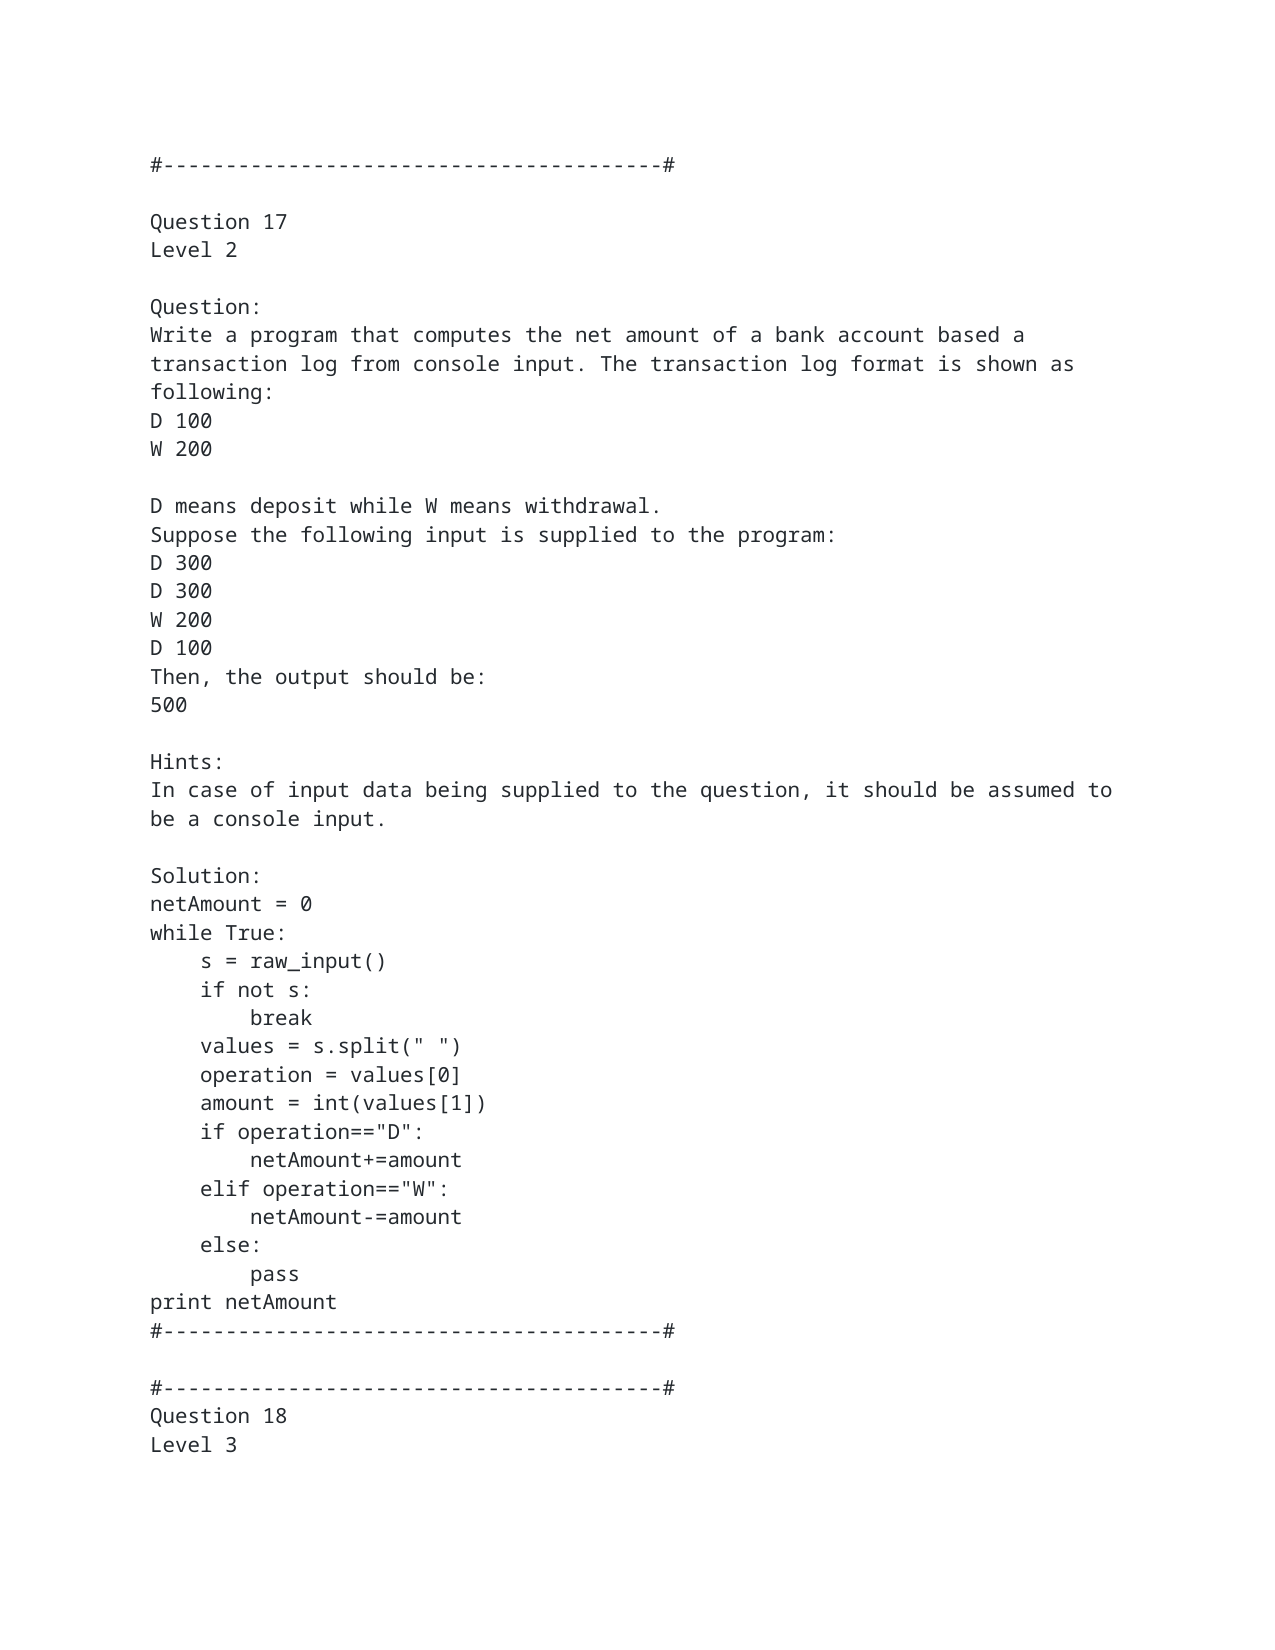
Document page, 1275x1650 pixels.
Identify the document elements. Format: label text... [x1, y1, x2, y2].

text D 300 [150, 548, 1125, 577]
text W 200 [150, 434, 1125, 463]
text netAmount+=amount [150, 1145, 1125, 1174]
text netAmount-=amount [150, 1202, 1125, 1231]
text s = raw_input() [150, 946, 1125, 975]
text amount = int(values[1]) [150, 1088, 1125, 1117]
text D means deposit while W means withdrawal. [150, 491, 1125, 520]
text Solution: [150, 861, 1125, 889]
text Then, the output should be: [150, 662, 1125, 690]
text Question 17 [150, 207, 1125, 235]
text values = s.split(" ") [150, 1032, 1125, 1060]
text Question 18 [150, 1401, 1125, 1430]
text D 100 [150, 406, 1125, 434]
text W 200 [150, 605, 1125, 633]
text if operation=="D": [150, 1117, 1125, 1145]
text #----------------------------------------# [150, 1373, 1125, 1401]
text netAmount = 0 [150, 889, 1125, 918]
text 500 [150, 690, 1125, 719]
text Suppose the following input is supplied to the program: [150, 520, 1125, 548]
text Write a program that computes the net amount of a bank account based a transaction log from console input. The transaction log format is shown as following: [150, 321, 1125, 406]
text #----------------------------------------# [150, 1316, 1125, 1344]
text D 100 [150, 633, 1125, 662]
text Level 3 [150, 1430, 1125, 1458]
text break [150, 1003, 1125, 1032]
text print netAmount [150, 1287, 1125, 1316]
text Hints: [150, 747, 1125, 776]
text D 300 [150, 577, 1125, 605]
text In case of input data being supplied to the question, it should be assumed to be a console input. [150, 776, 1125, 832]
text Question: [150, 292, 1125, 321]
text while True: [150, 918, 1125, 946]
text Level 2 [150, 235, 1125, 264]
text if not s: [150, 975, 1125, 1003]
text operation = values[0] [150, 1060, 1125, 1088]
text else: [150, 1231, 1125, 1259]
text #----------------------------------------# [150, 150, 1125, 178]
text elif operation=="W": [150, 1174, 1125, 1202]
text pass [150, 1259, 1125, 1287]
